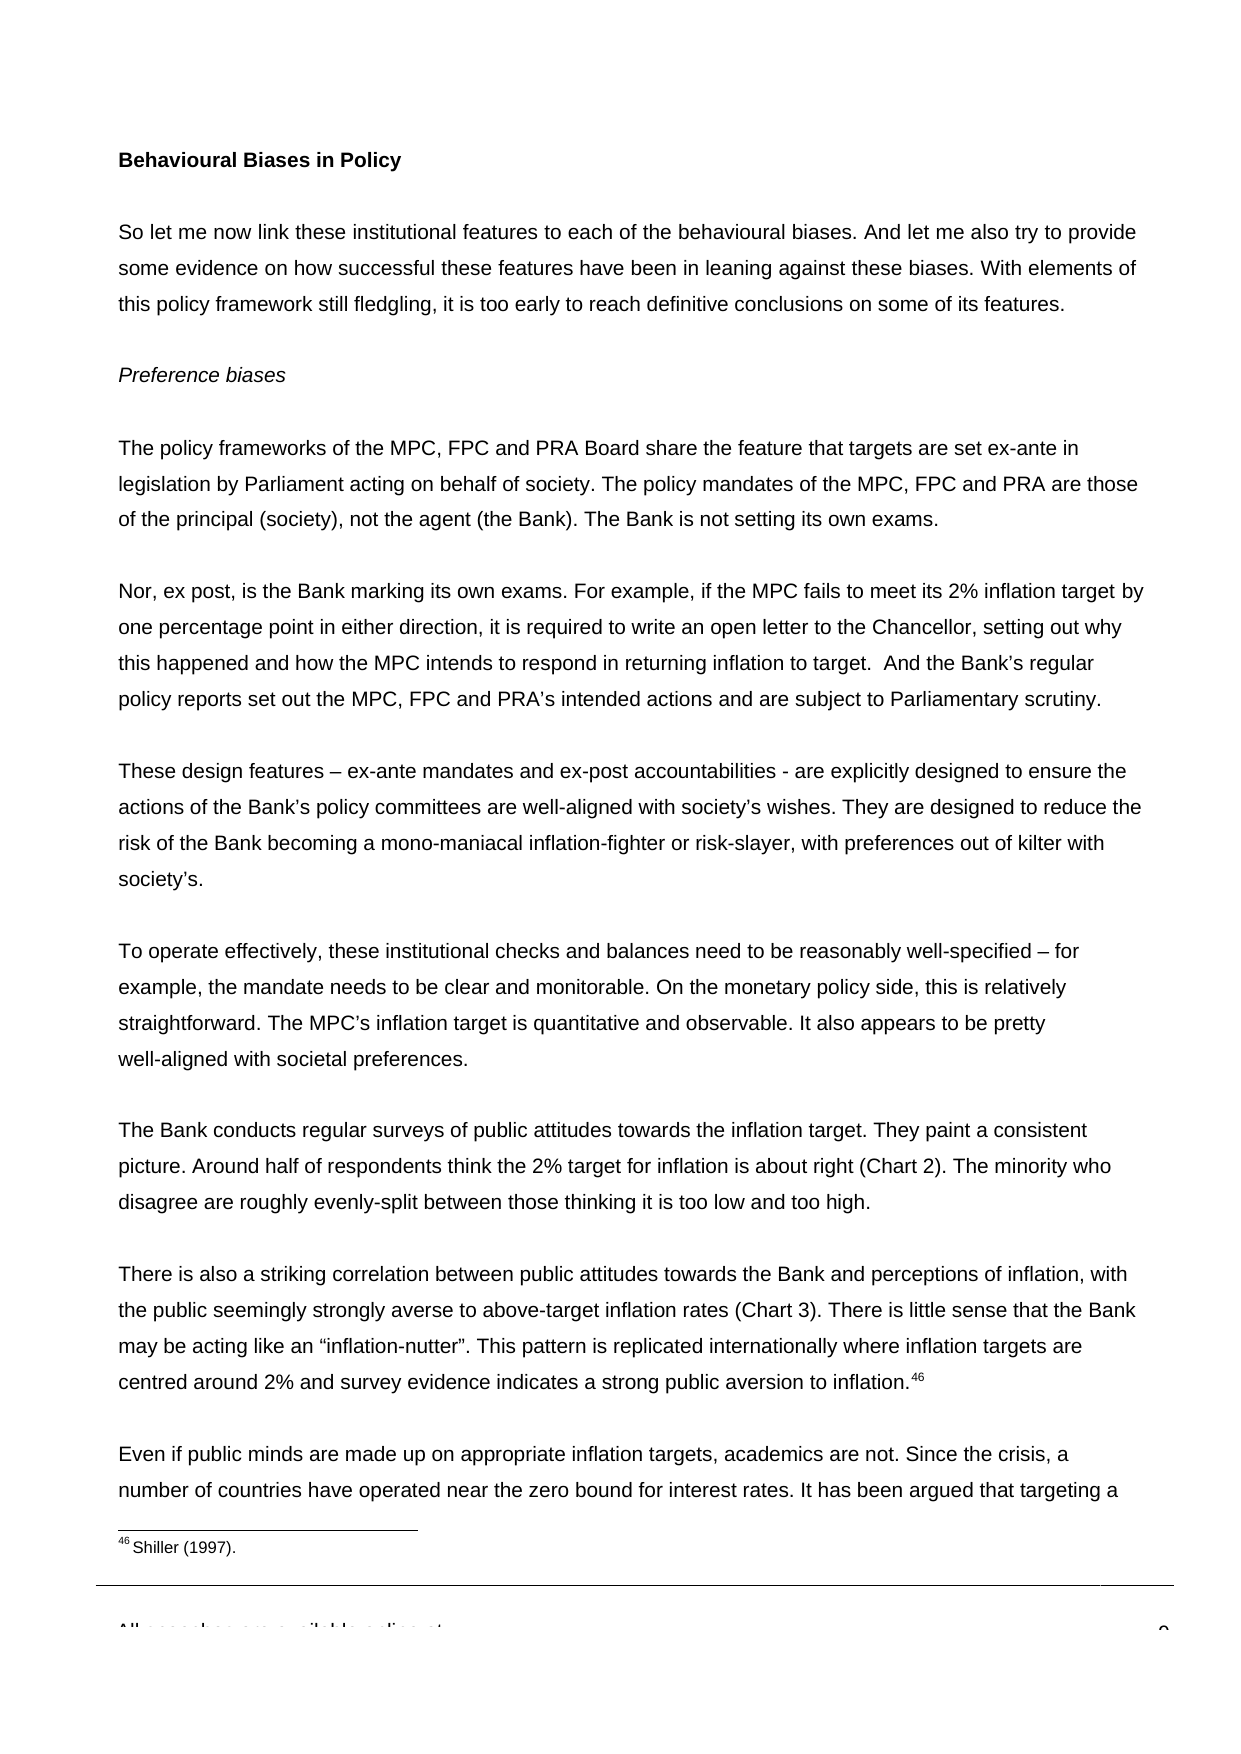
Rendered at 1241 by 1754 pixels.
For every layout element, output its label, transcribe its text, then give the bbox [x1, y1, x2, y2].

text These design features – ex-ante mandates and ex-post accountabilities - are explicitly designed to ensure the actions of the Bank’s policy committees are well-aligned with society’s wishes. They are designed to reduce the risk of the Bank becoming a mono-maniacal inflation-fighter or risk-slayer, with preferences out of kilter with society’s. [118, 759, 1150, 891]
text So let me now link these institutional features to each of the behavioural biases. And let me also try to provide some evidence on how successful these features have been in leaning against these biases. With elements of this policy framework still fledgling, it is too early to reach definitive conclusions on some of its features. [118, 219, 1138, 315]
subtitle Behavioural Biases in Policy [118, 147, 1240, 171]
text Even if public minds are made up on appropriate inflation targets, academics are not. Since the crisis, a number of countries have operated near the zero bound for interest rates. It has been argued that targeting a [118, 1442, 1133, 1501]
text Nor, ex post, is the Bank marking its own exams. For example, if the MPC fails to meet its 2% inflation target by one percentage point in either direction, it is required to write an open letter to the Chancellor, setting out why this happened and how the MPC intends to respond in returning inflation to target. And the Bank’s regular policy reports set out the MPC, FPC and PRA’s intended actions and are subject to Parliamentary scrutiny. [118, 579, 1148, 711]
text To operate effectively, these institutional checks and balances need to be reasonably well-specified – for example, the mandate needs to be clear and monitorable. On the monetary policy side, this is relatively straightforward. The MPC’s inflation target is quantitative and observable. It also appears to be pretty well-aligned with societal preferences. [118, 938, 1081, 1070]
text Preference biases [118, 363, 1240, 387]
text The policy frameworks of the MPC, FPC and PRA Board share the feature that targets are set ex-ante in legislation by Parliament acting on behalf of society. The policy mandates of the MPC, FPC and PRA are those of the principal (society), not the agent (the Bank). The Bank is not setting its own exams. [118, 435, 1150, 531]
text The Bank conducts regular surveys of public attitudes towards the inflation target. They paint a consistent picture. Around half of respondents think the 2% target for inflation is about right (Chart 2). The minority who disagree are roughly evenly-split between those thinking it is too low and too high. [118, 1118, 1133, 1214]
text 46 Shiller (1997). [118, 1529, 1240, 1557]
text There is also a striking correlation between public attitudes towards the Bank and perceptions of inflation, with the public seemingly strongly averse to above-target inflation rates (Chart 3). There is little sense that the Bank may be acting like an “inflation-nutter”. This pattern is replicated internationally where inflation targets are centred around 2% and survey evidence indicates a strong public aversion to inflation.46 [118, 1262, 1150, 1394]
